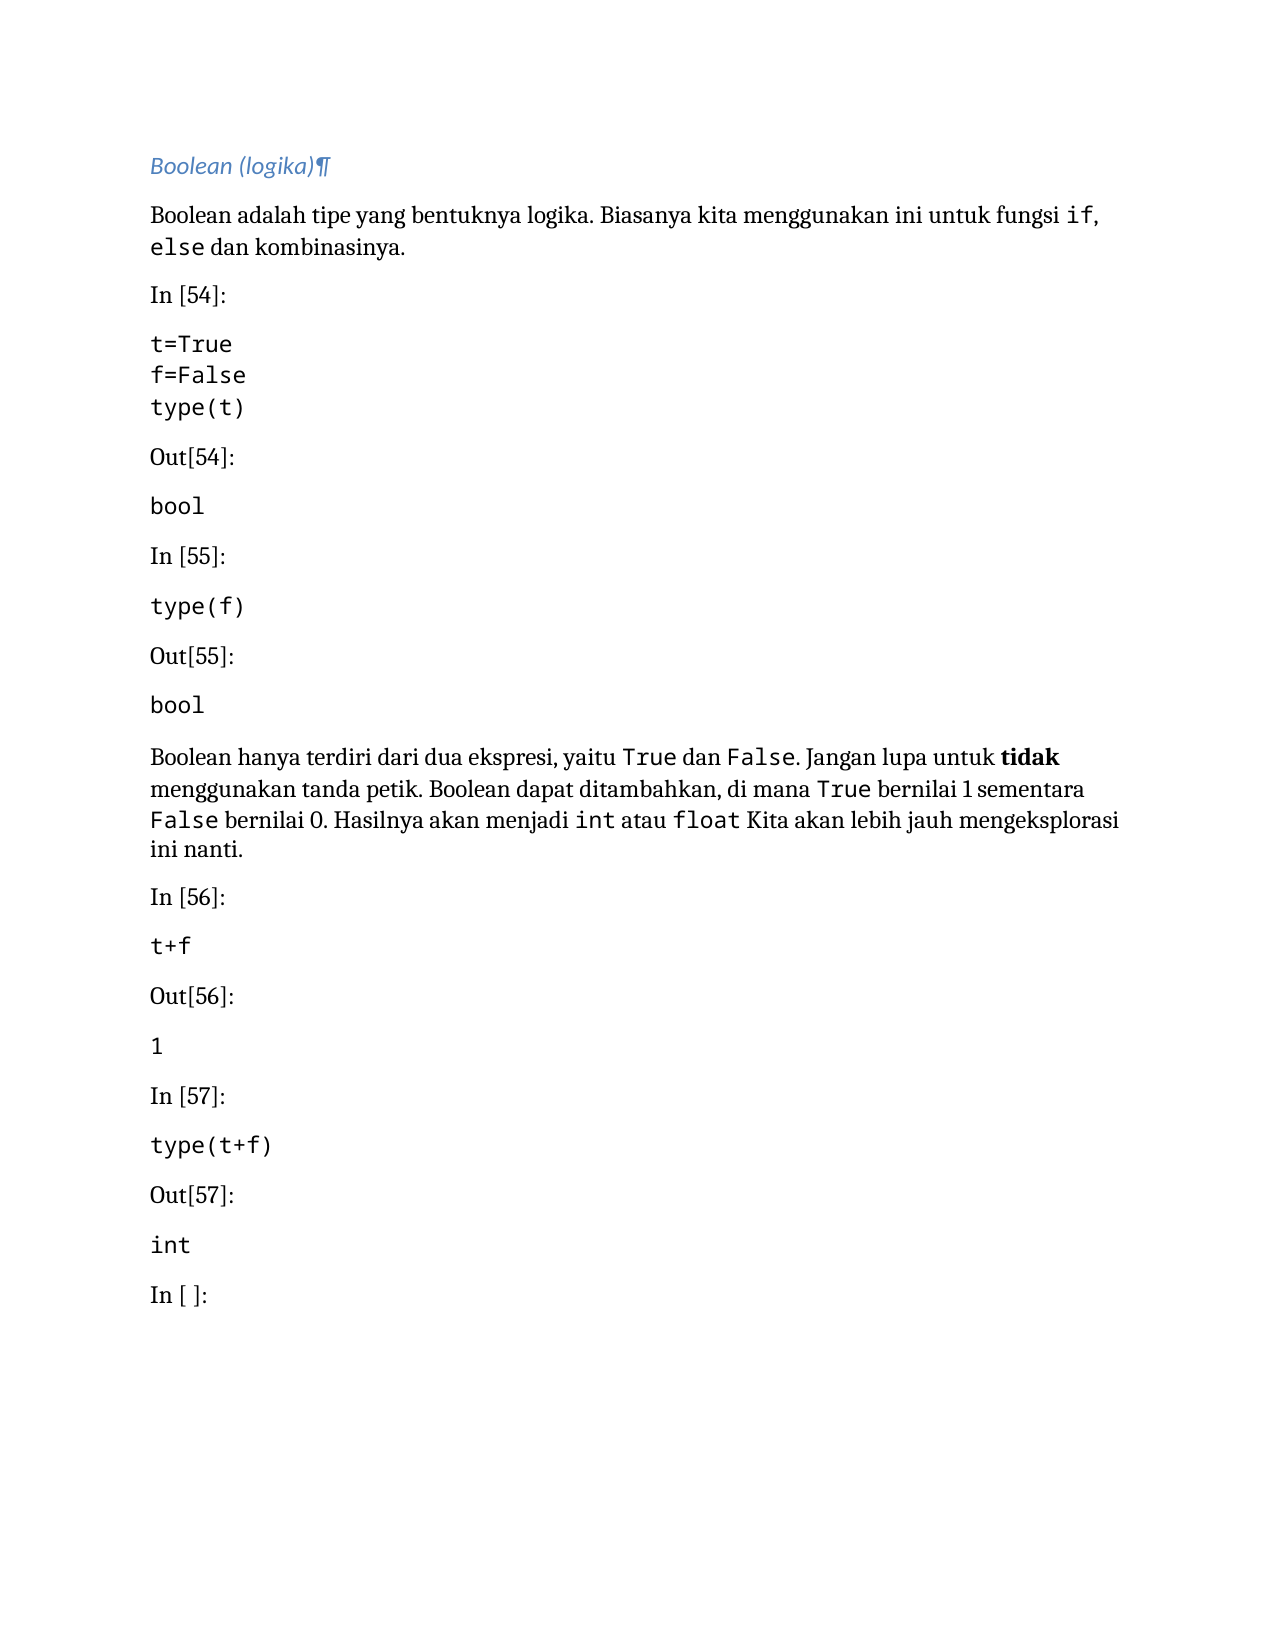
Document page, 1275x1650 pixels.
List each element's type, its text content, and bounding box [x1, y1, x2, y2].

text 1 [150, 1030, 1125, 1061]
text bool [150, 490, 1125, 521]
subtitle Boolean (logika)¶ [150, 150, 1125, 181]
text bool [150, 689, 1125, 721]
text In [54]: [150, 281, 1125, 309]
text Boolean hanya terdiri dari dua ekspresi, yaitu True dan False. Jangan lupa untuk tidak menggunakan tanda petik. Boolean dapat ditambahkan, di mana True bernilai 1 sementara False bernilai 0. Hasilnya akan menjadi int atau float Kita akan lebih jauh mengeksplorasi ini nanti. [150, 741, 1125, 864]
text Out[56]: [150, 982, 1125, 1011]
text Out[55]: [150, 642, 1125, 671]
text Out[57]: [150, 1181, 1125, 1210]
text In [56]: [150, 883, 1125, 911]
text t+f [150, 930, 1125, 961]
text type(t+f) [150, 1129, 1125, 1161]
text Boolean adalah tipe yang bentuknya logika. Biasanya kita menggunakan ini untuk fungsi if, else dan kombinasinya. [150, 199, 1125, 262]
text In [55]: [150, 542, 1125, 571]
text In [57]: [150, 1082, 1125, 1111]
text int [150, 1229, 1125, 1260]
text In [ ]: [150, 1281, 1125, 1310]
text type(f) [150, 590, 1125, 621]
text Out[54]: [150, 443, 1125, 471]
text t=True f=False type(t) [150, 328, 1125, 422]
